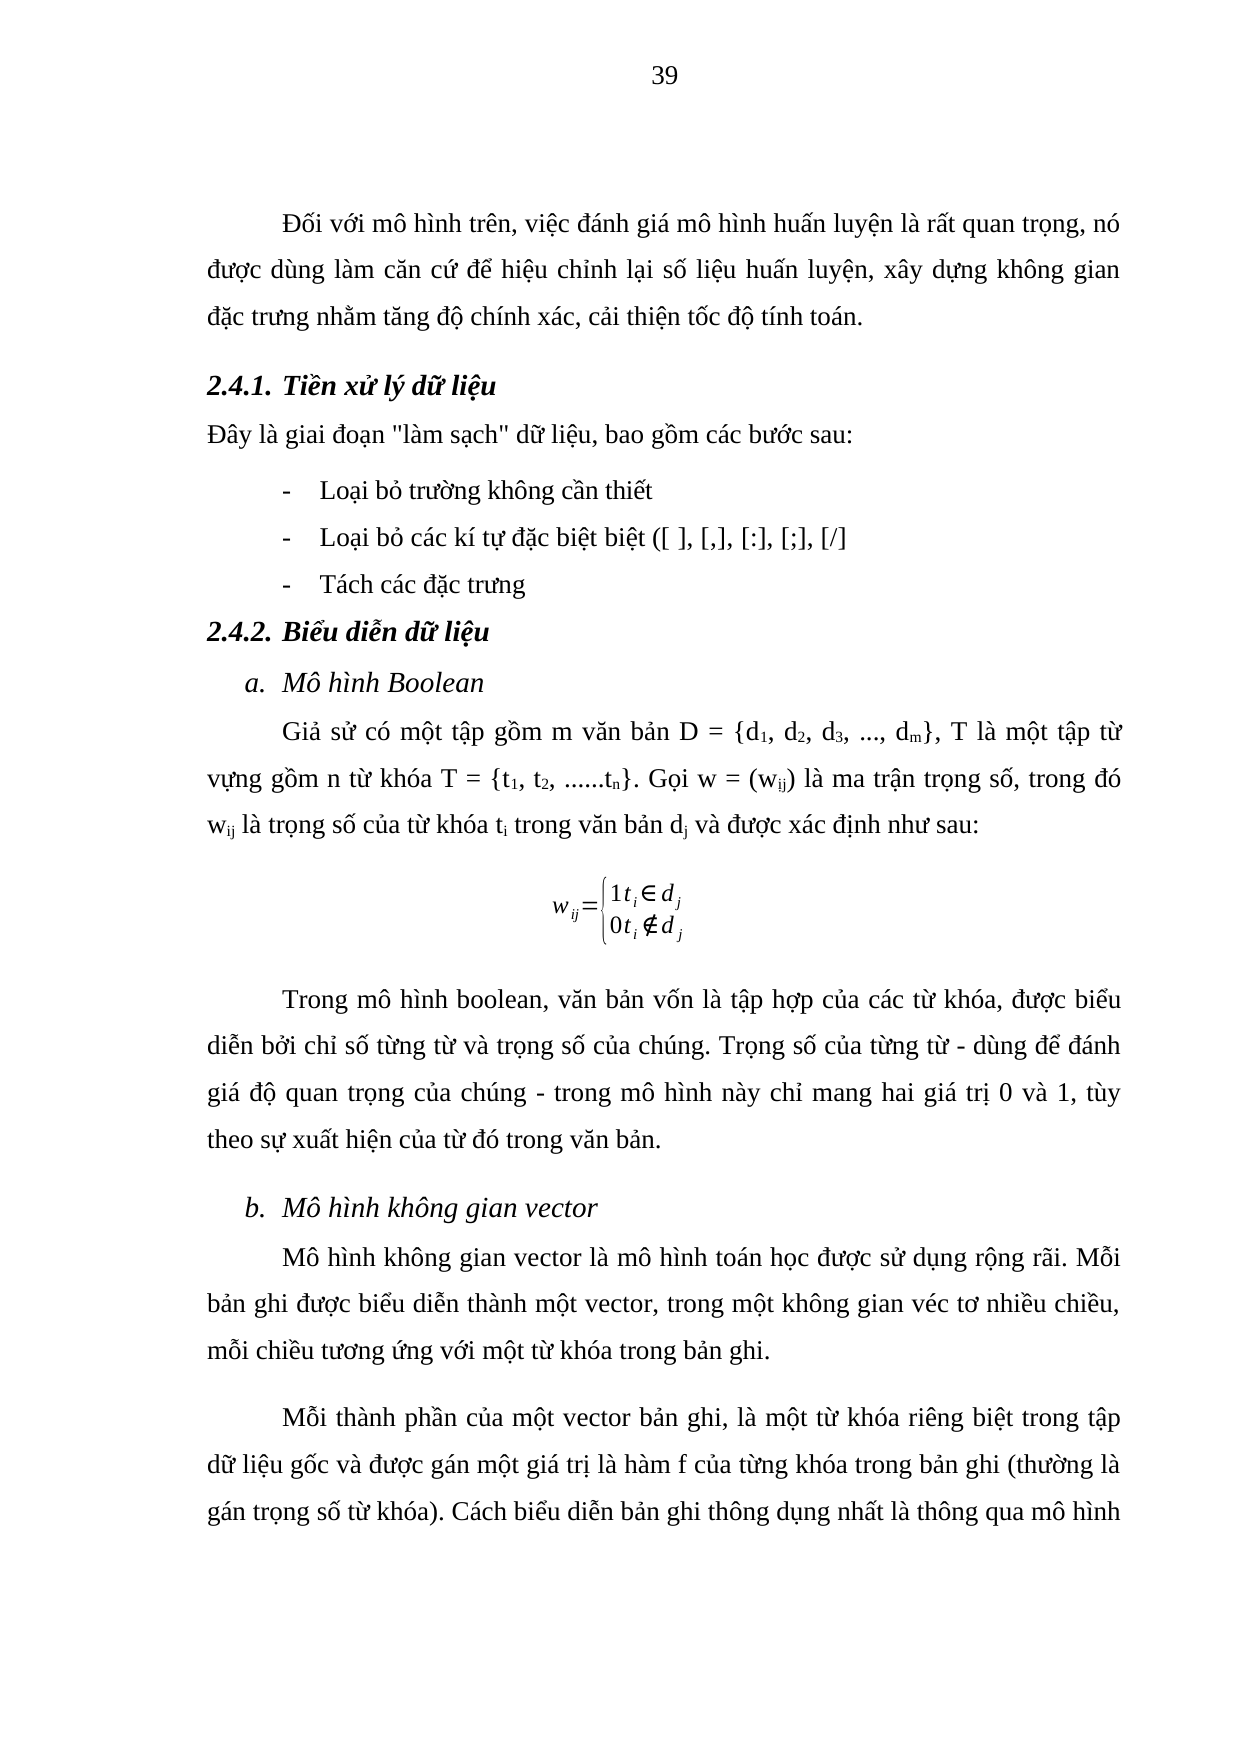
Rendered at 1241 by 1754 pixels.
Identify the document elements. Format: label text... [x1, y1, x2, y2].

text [207, 1401, 1122, 1526]
text Trong mô hình boolean, văn bản vốn là tập hợp của các từ khóa, được biểu diễn bởi chỉ số từng từ và trọng số của chúng. Trọng số của từng từ - dùng để đánh giá độ quan trọng của chúng - trong mô hình này chỉ mang hai giá trị 0 và 1, tùy theo sự xuất hiện của từ đó trong văn bản. [207, 983, 1122, 1154]
text Đây là giai đoạn "làm sạch" dữ liệu, bao gồm các bước sau: [207, 418, 1122, 449]
list Biểu diễn dữ liệu [207, 614, 1122, 648]
list Loại bỏ các kí tự đặc biệt biệt ([ ], [,], [:], [;], [/] [282, 521, 1122, 552]
subtitle Mô hình Boolean [244, 665, 1122, 698]
list Tiền xử lý dữ liệu [207, 368, 1122, 401]
text Đối với mô hình trên, việc đánh giá mô hình huấn luyện là rất quan trọng, nó được dùng làm căn cứ để hiệu chỉnh lại số liệu huấn luyện, xây dựng không gian đặc trưng nhằm tăng độ chính xác, cải thiện tốc độ tính toán. [207, 207, 1122, 331]
list Tách các đặc trưng [282, 568, 1122, 599]
text Giả sử có một tập gồm m văn bản D = {d1, d2, d3, ..., dm}, T là một tập từ vựng gồm n từ khóa T = {t1, t2, ......tn}. Gọi w = (wịj) là ma trận trọng số, trong đó wij là trọng số của từ khóa ti trong văn bản dj và được xác định như sau: [207, 715, 1122, 839]
subtitle Mô hình không gian vector [244, 1190, 1122, 1224]
list Loại bỏ trường không cần thiết [282, 474, 1122, 506]
text Mô hình không gian vector là mô hình toán học được sử dụng rộng rãi. Mỗi bản ghi được biểu diễn thành một vector, trong một không gian véc tơ nhiều chiều, mỗi chiều tương ứng với một từ khóa trong bản ghi. [207, 1241, 1122, 1365]
